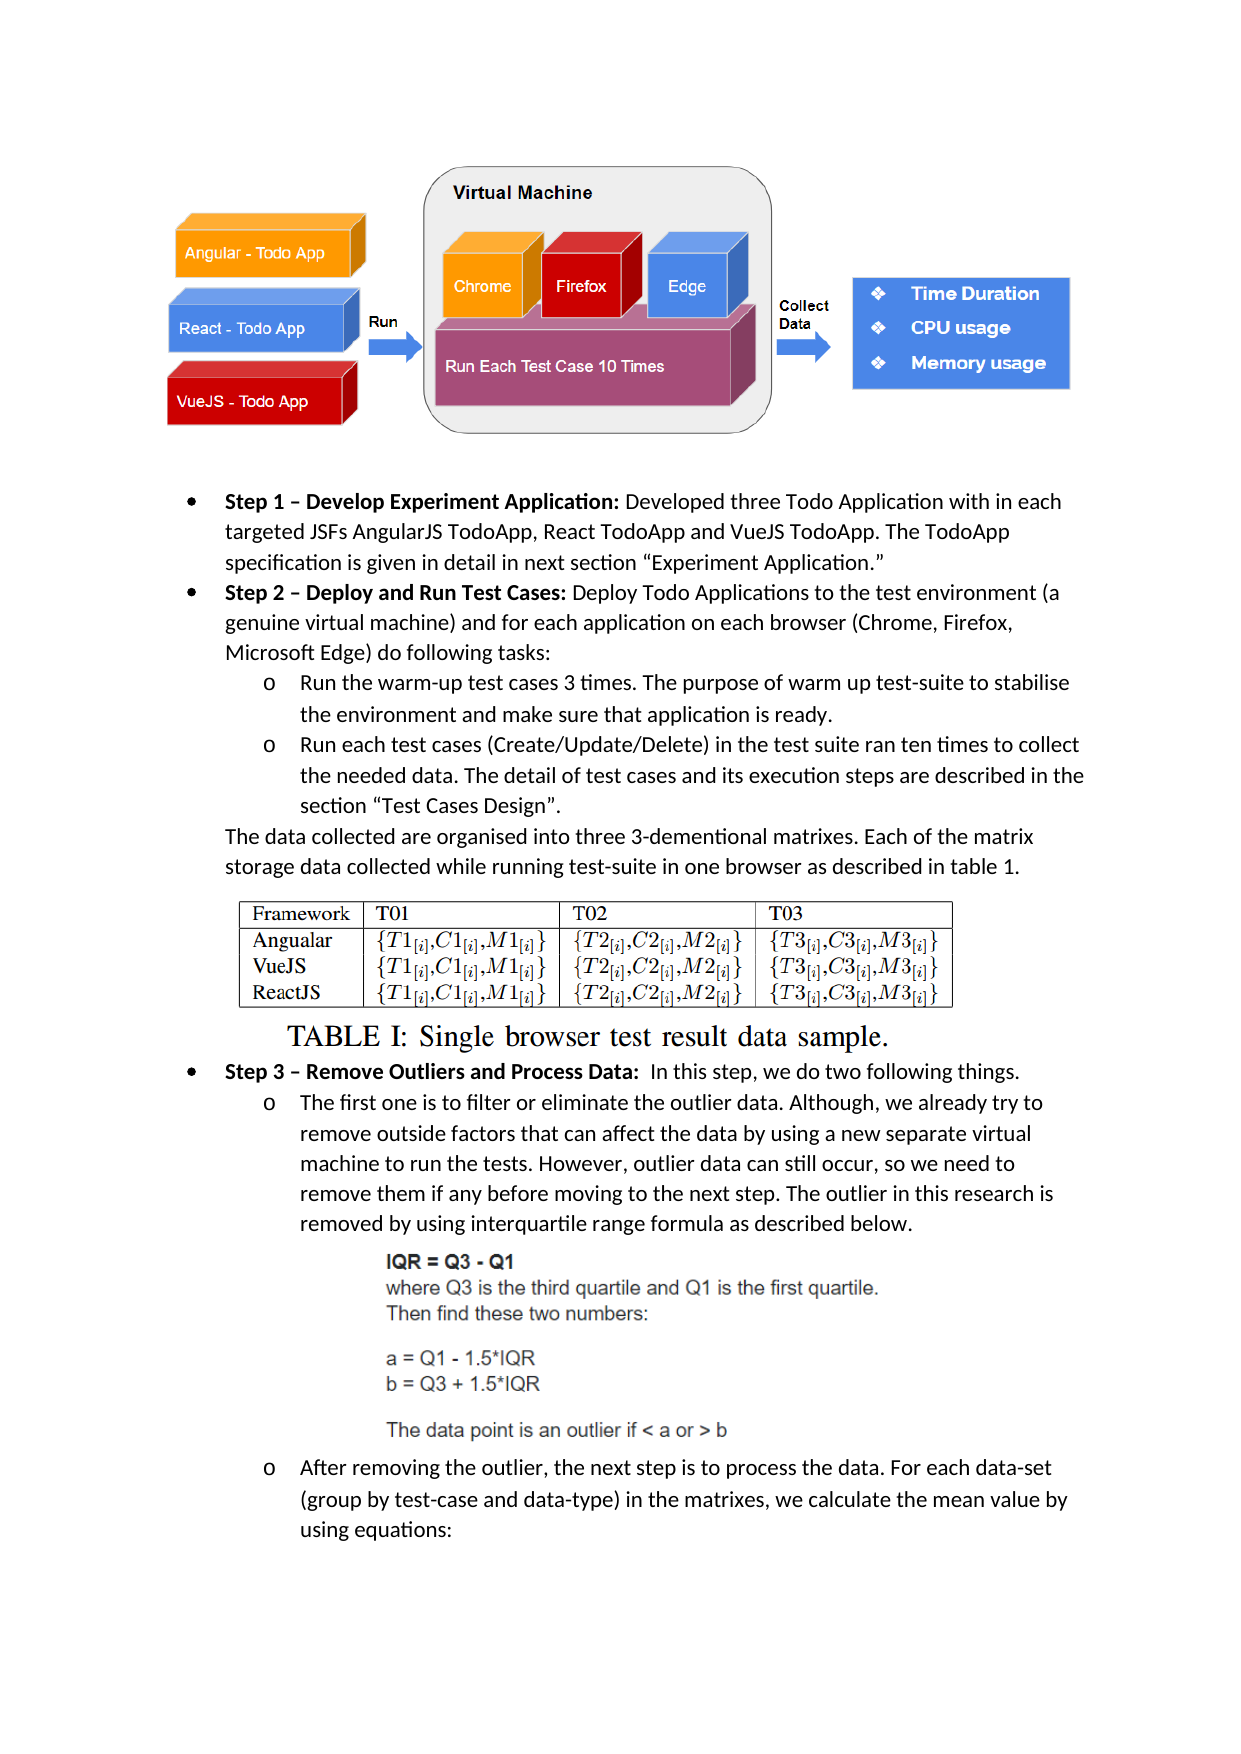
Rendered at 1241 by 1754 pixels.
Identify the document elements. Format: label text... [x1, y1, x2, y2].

list Run each test cases (Create/Update/Delete) in the test suite ran ten times to collect the needed data. The detail of test cases and its execution steps are described in the section “Test Cases Design”. [262, 730, 1090, 820]
list Run the warm-up test cases 3 times. The purpose of warm up test-suite to stabilise the environment and make sure that application is ready. [262, 668, 1090, 728]
list The first one is to filter or eliminate the outlier data. Although, we already try to remove outside factors that can affect the data by using a new separate virtual machine to run the tests. However, outlier data can still occur, so we need to remove them if any before moving to the next step. The outlier in this research is removed by using interquartile range formula as described below. [262, 1088, 1090, 1238]
picture [150, 150, 1091, 469]
list Step 2 – Deploy and Run Test Cases: Deploy Todo Applications to the test environment (a genuine virtual machine) and for each application on each browser (Chrome, Firefox, Microsoft Edge) do following tasks: [187, 578, 1090, 666]
list After removing the outlier, the next step is to process the data. For each data-set (group by test-case and data-type) in the matrixes, we calculate the mean value by using equations: [262, 1453, 1090, 1543]
picture [375, 1239, 896, 1452]
list Step 3 – Remove Outliers and Process Data: In this step, we do two following things. [187, 1057, 1090, 1085]
list The data collected are organised into three 3-dementional matrixes. Each of the matrix storage data collected while running test-suite in one browser as described in table 1. [225, 822, 1090, 880]
list Step 1 – Develop Experiment Application: Developed three Todo Application with in each targeted JSFs AngularJS TodoApp, React TodoApp and VueJS TodoApp. The TodoApp specification is given in detail in next section “Experiment Application.” [187, 487, 1090, 576]
picture [225, 882, 962, 1056]
